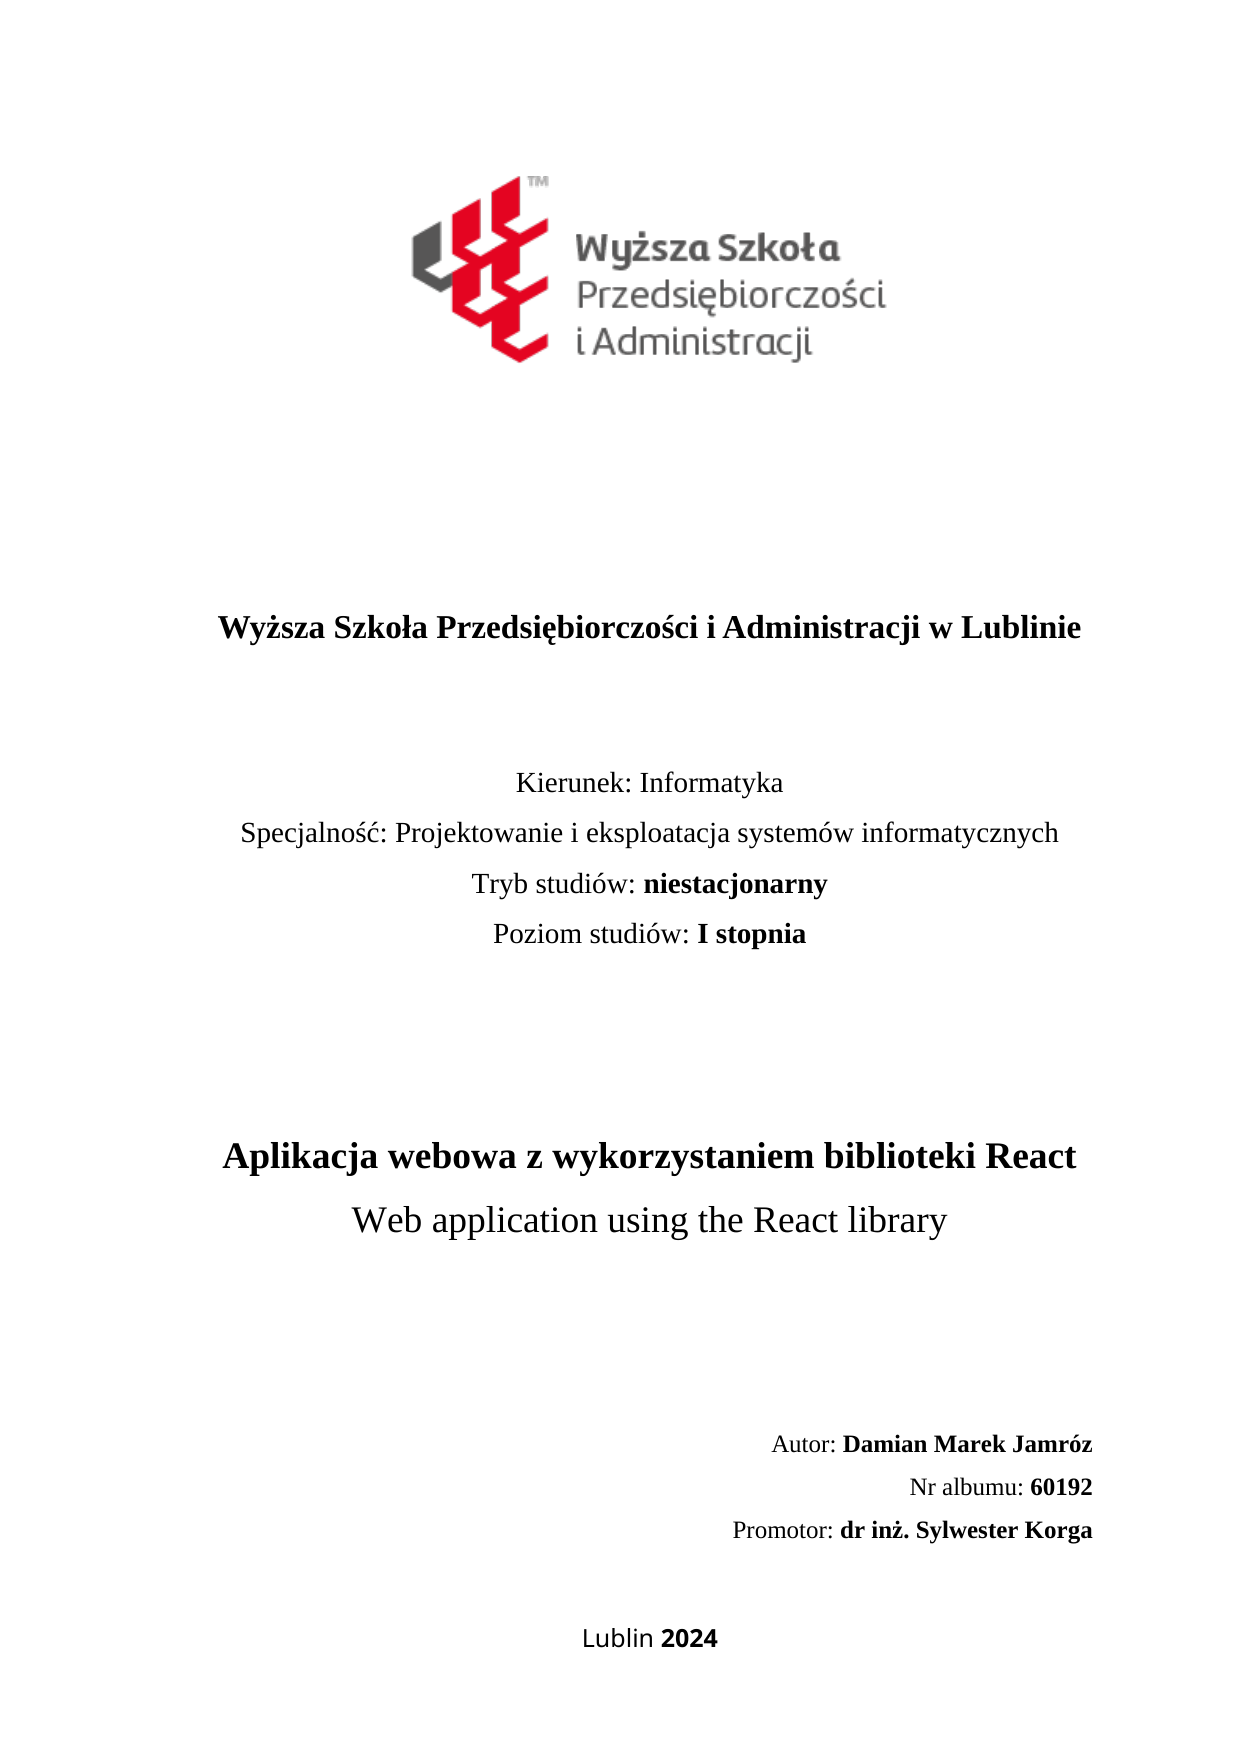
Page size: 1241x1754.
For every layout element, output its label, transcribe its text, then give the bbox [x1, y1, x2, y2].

text Poziom studiów: I stopnia [207, 916, 1092, 950]
picture [376, 147, 923, 394]
text Kierunek: Informatyka [207, 715, 1092, 799]
text Web application using the React library [207, 1198, 1092, 1241]
text Aplikacja webowa z wykorzystaniem biblioteki React [207, 1133, 1092, 1176]
text Specjalność: Projektowanie i eksploatacja systemów informatycznych [207, 816, 1092, 849]
text Autor: Damian Marek Jamróz Nr albumu: 60192 Promotor: dr inż. Sylwester Korga [207, 1429, 1092, 1544]
subtitle Wyższa Szkoła Przedsiębiorczości i Administracji w Lublinie [207, 607, 1092, 645]
text Tryb studiów: niestacjonarny [207, 866, 1092, 899]
